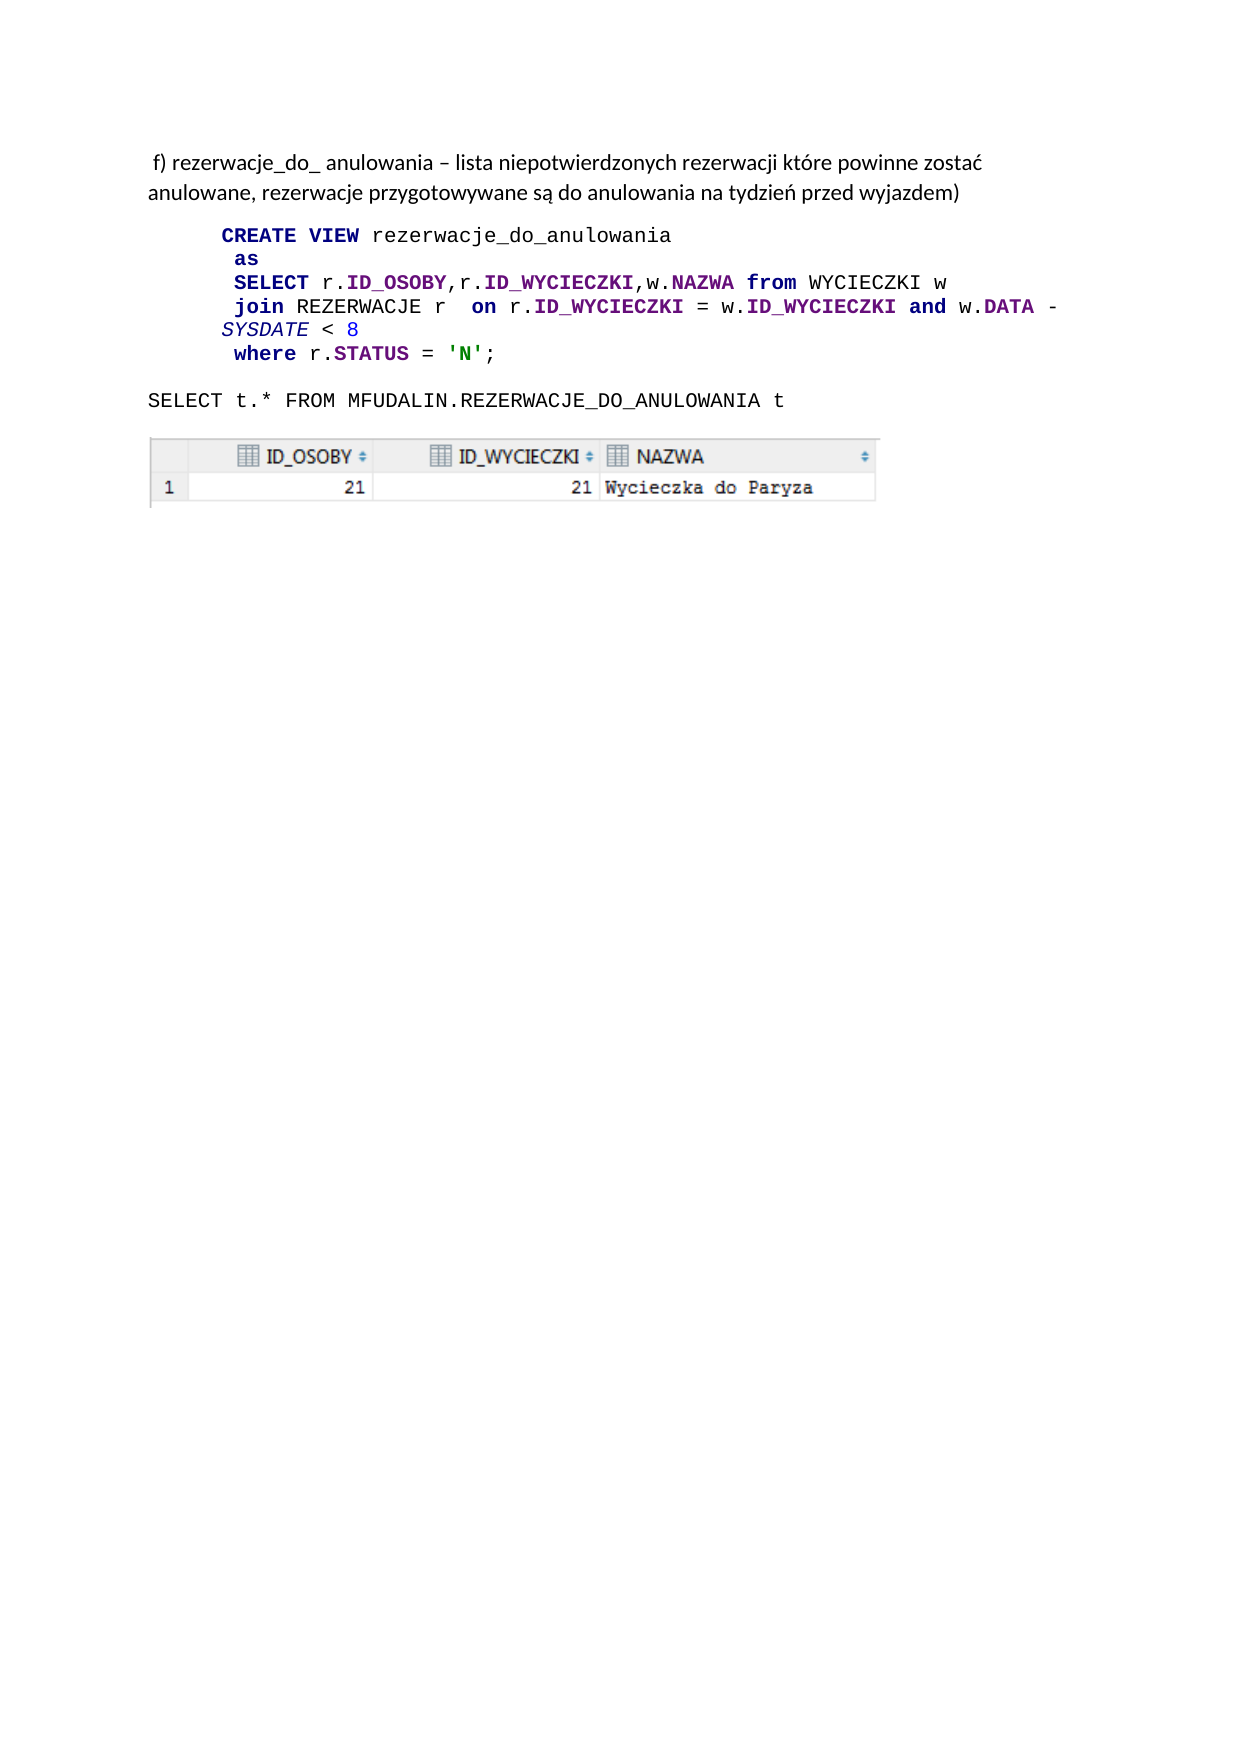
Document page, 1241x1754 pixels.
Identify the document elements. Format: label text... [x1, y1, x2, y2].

picture [147, 437, 881, 508]
text CREATE VIEW rezerwacje_do_anulowania as SELECT r.ID_OSOBY,r.ID_WYCIECZKI,w.NAZWA from WYCIECZKI w join REZERWACJE r on r.ID_WYCIECZKI = w.ID_WYCIECZKI and w.DATA - SYSDATE < 8 where r.STATUS = 'N'; [221, 225, 1093, 367]
text SELECT t.* FROM MFUDALIN.REZERWACJE_DO_ANULOWANIA t [148, 390, 1093, 414]
text f) rezerwacje_do_ anulowania – lista niepotwierdzonych rezerwacji które powinne zostać anulowane, rezerwacje przygotowywane są do anulowania na tydzień przed wyjazdem) [148, 148, 1093, 206]
